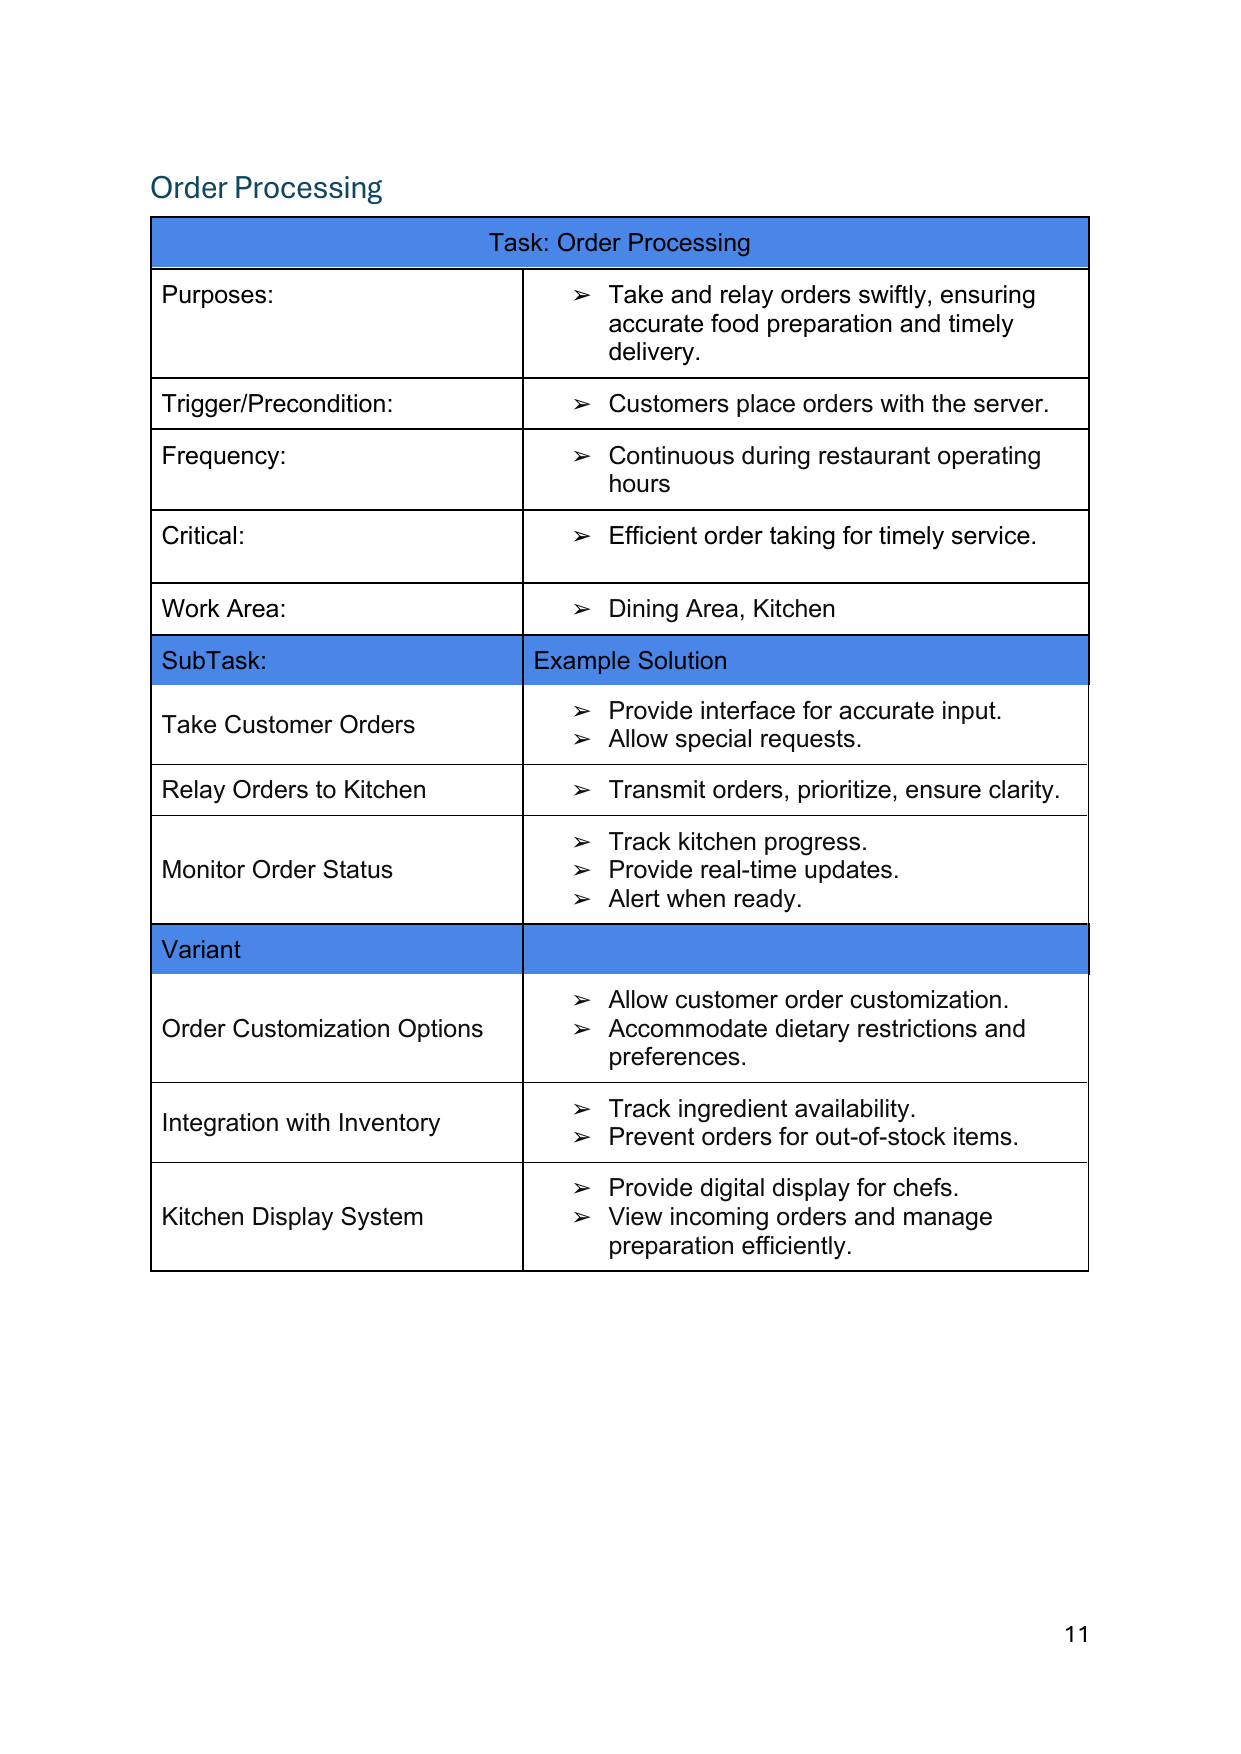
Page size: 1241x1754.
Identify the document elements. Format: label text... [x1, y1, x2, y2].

table_cell Order Customization Options [152, 975, 522, 1082]
table_cell Track kitchen progress. Provide real-time updates. Alert when ready. [524, 815, 1088, 923]
table_cell SubTask: [152, 636, 522, 685]
subtitle Order Processing [150, 167, 1090, 207]
table_cell Provide interface for accurate input. Allow special requests. [524, 685, 1088, 763]
table_header Task: Order Processing [152, 218, 1088, 267]
table_cell Kitchen Display System [152, 1163, 522, 1270]
table_cell Continuous during restaurant operating hours [524, 430, 1088, 509]
table_cell Relay Orders to Kitchen [152, 765, 522, 815]
table_cell Monitor Order Status [152, 816, 522, 923]
table_cell [524, 923, 1088, 974]
table_cell Purposes: [152, 270, 522, 377]
table_cell Critical: [152, 511, 522, 582]
table_cell Integration with Inventory [152, 1083, 522, 1161]
table_cell Example Solution [524, 636, 1088, 685]
table_cell Take and relay orders swiftly, ensuring accurate food preparation and timely delivery. [524, 270, 1088, 377]
table_cell Allow customer order customization. Accommodate dietary restrictions and preferences. [524, 975, 1088, 1082]
table_cell Work Area: [152, 584, 522, 633]
table_cell Transmit orders, prioritize, ensure clarity. [524, 764, 1088, 815]
table_cell Track ingredient availability. Prevent orders for out-of-stock items. [524, 1082, 1088, 1161]
table_cell Variant [152, 925, 522, 974]
table_cell Provide digital display for chefs. View incoming orders and manage preparation efficiently. [524, 1161, 1088, 1270]
table_cell Frequency: [152, 430, 522, 509]
table_cell Take Customer Orders [152, 685, 522, 763]
table_cell Trigger/Precondition: [152, 379, 522, 428]
table_cell Dining Area, Kitchen [524, 584, 1088, 633]
table_cell Customers place orders with the server. [524, 379, 1088, 428]
table_cell Efficient order taking for timely service. [524, 511, 1088, 582]
